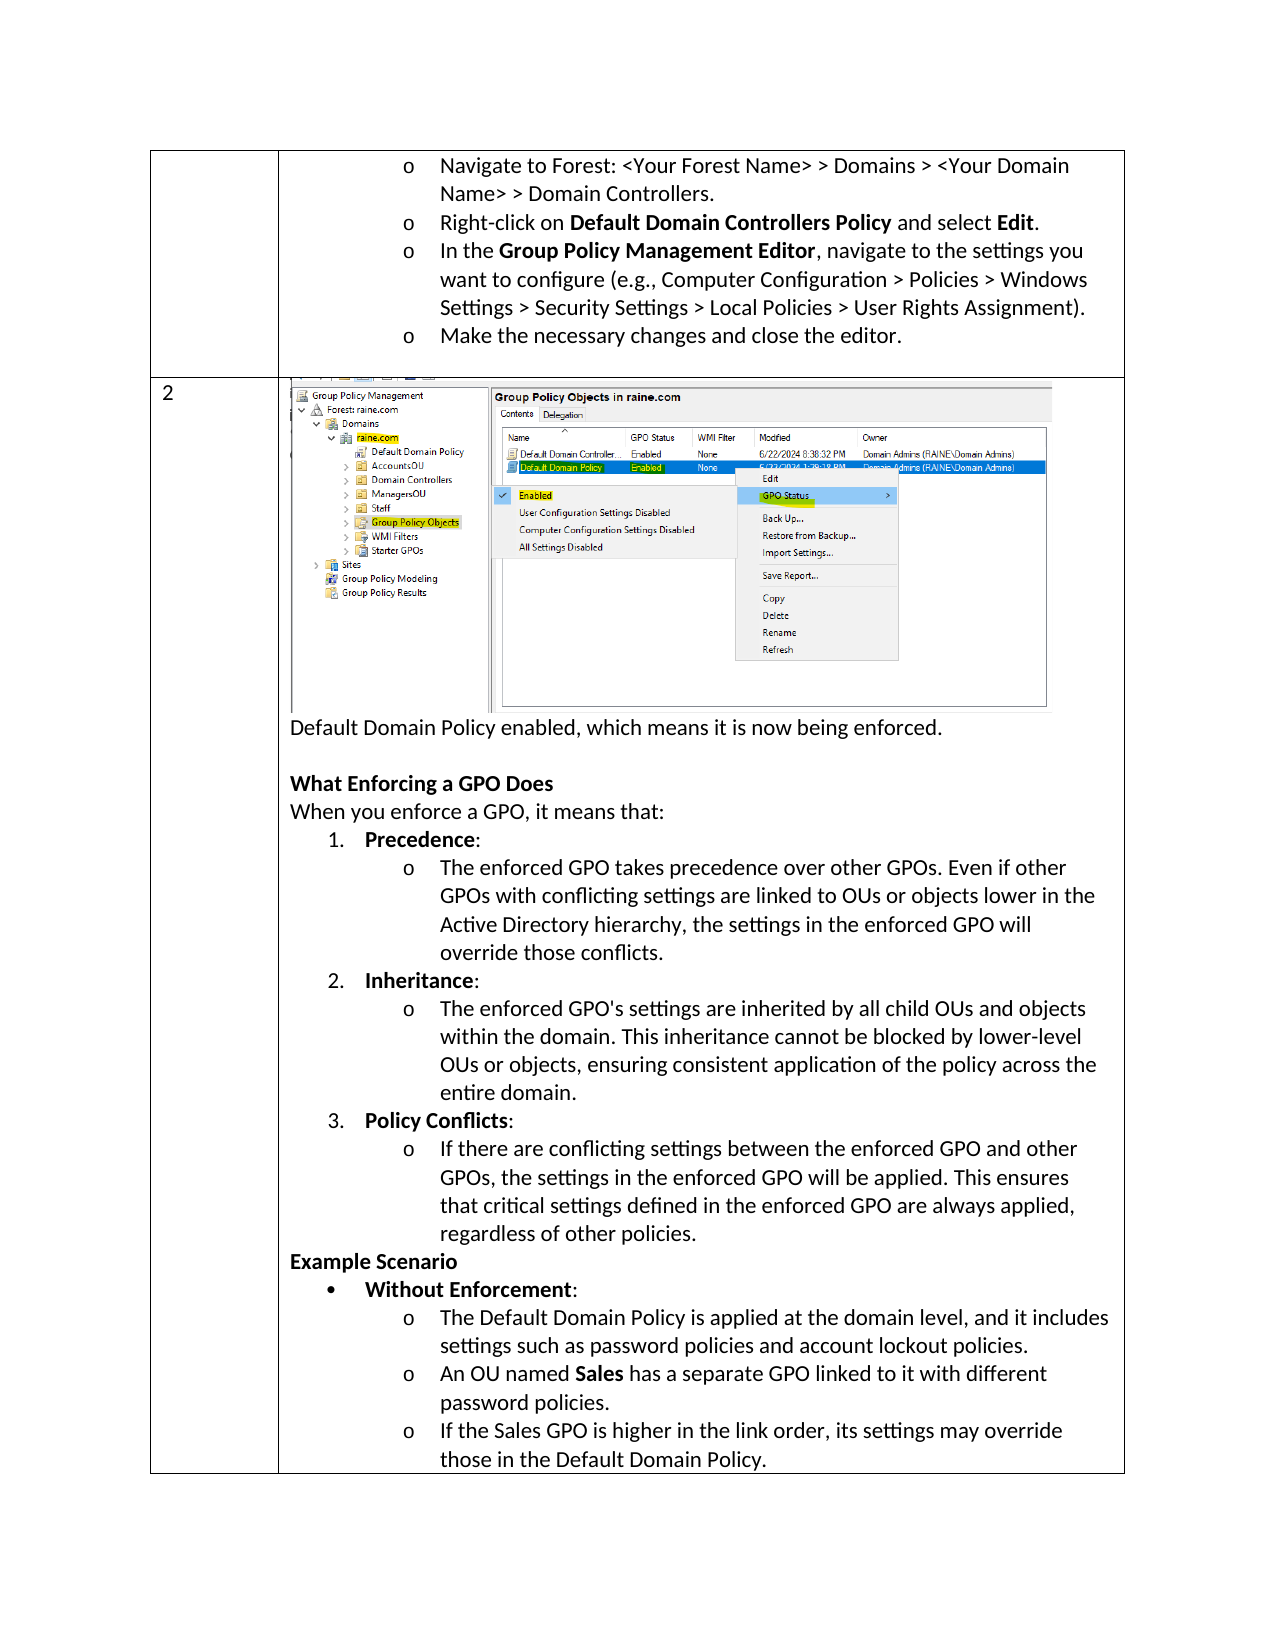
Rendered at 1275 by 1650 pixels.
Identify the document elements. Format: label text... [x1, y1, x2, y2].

picture [289, 378, 1053, 713]
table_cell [279, 378, 1124, 1473]
table_cell 1 [151, 151, 278, 377]
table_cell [279, 151, 1124, 377]
table_cell 2 [151, 378, 278, 1473]
